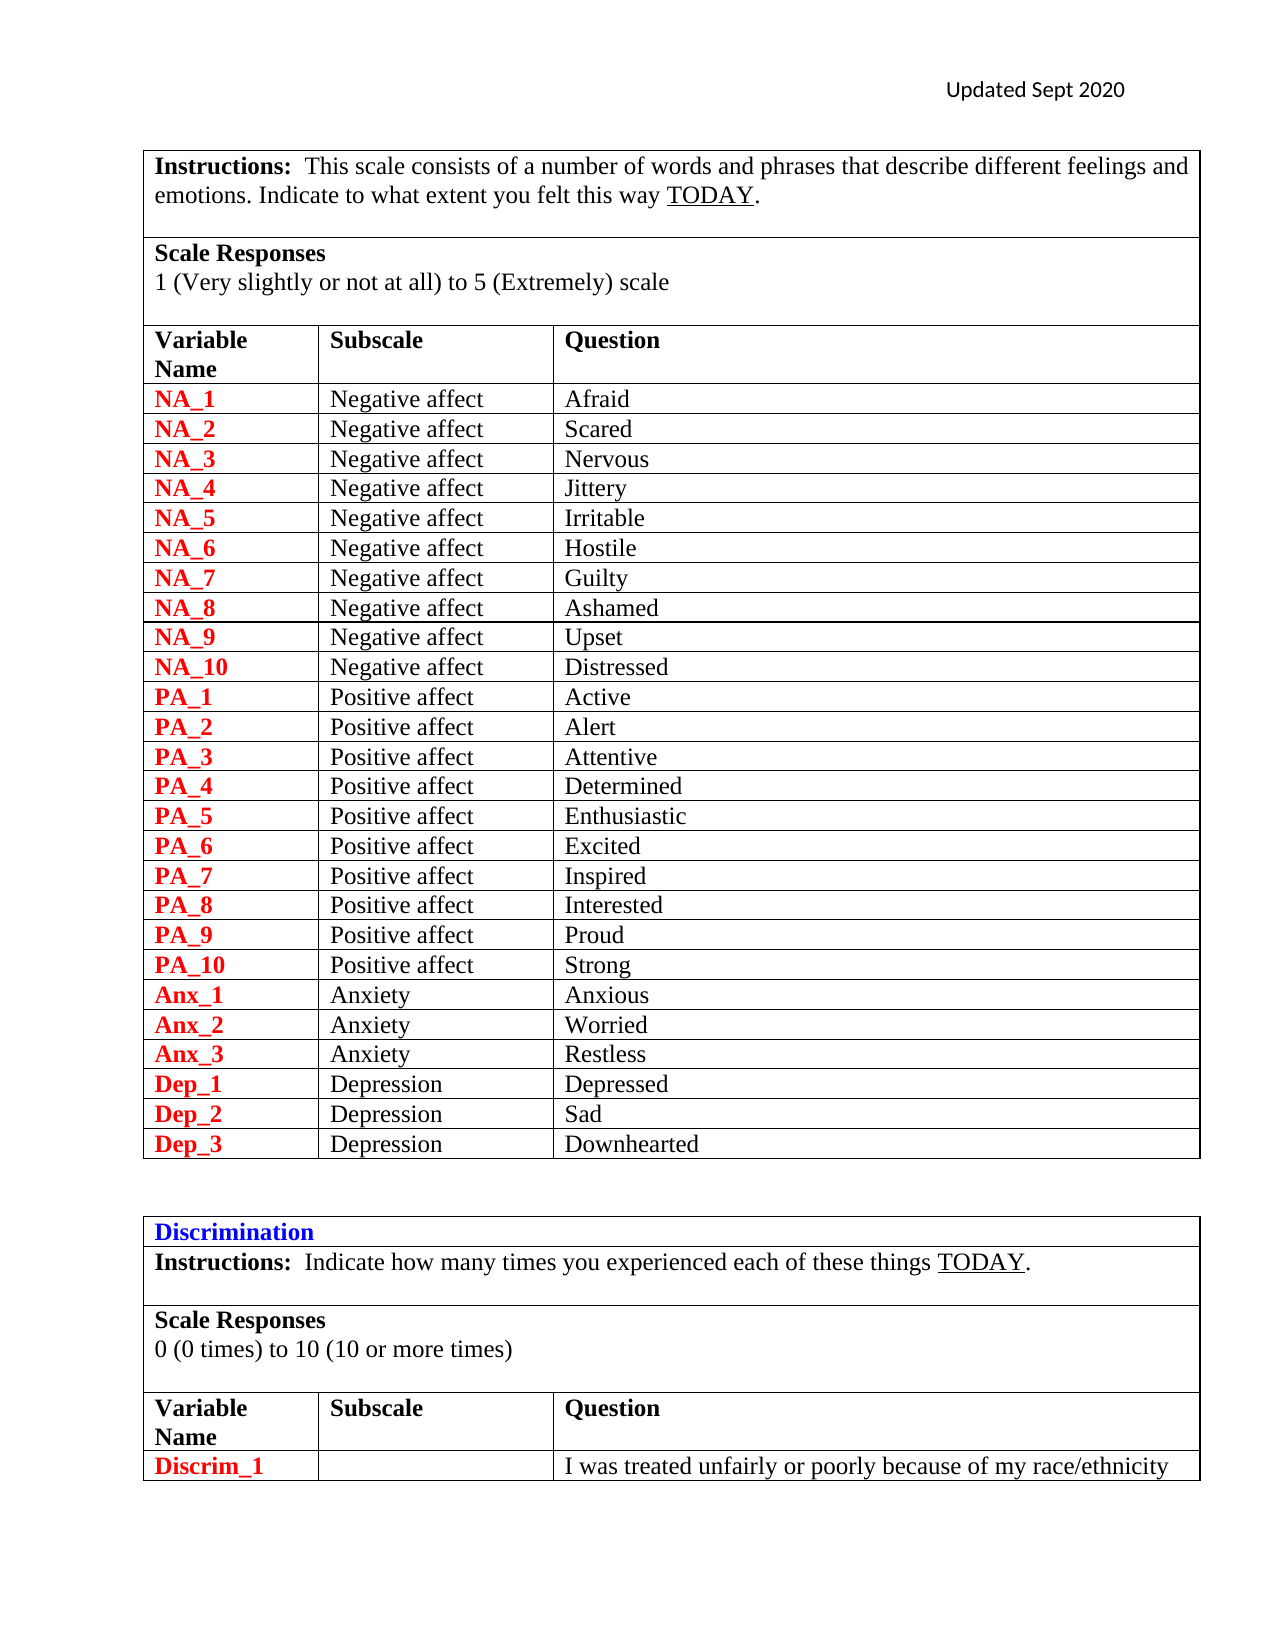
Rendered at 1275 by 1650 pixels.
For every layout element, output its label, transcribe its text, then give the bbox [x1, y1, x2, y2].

table_cell Anxiety [319, 1040, 553, 1068]
table_cell Positive affect [319, 831, 553, 860]
table_cell Positive affect [319, 861, 553, 889]
table_cell Upset [554, 623, 1199, 651]
table_cell Dep_3 [144, 1129, 318, 1158]
table_cell Excited [554, 831, 1199, 860]
table_cell Positive affect [319, 801, 553, 830]
table_cell Scale Responses 1 (Very slightly or not at all) to 5 (Extremely) scale [144, 238, 1199, 324]
table_cell NA_3 [144, 444, 318, 472]
table_cell PA_9 [144, 920, 318, 949]
table_cell NA_10 [144, 652, 318, 681]
table_cell Anxiety [319, 980, 553, 1009]
table_cell Jittery [554, 474, 1199, 502]
table_cell NA_4 [144, 474, 318, 502]
table_cell Negative affect [319, 652, 553, 681]
table_cell Instructions: This scale consists of a number of words and phrases that describe different feelings and emotions. Indicate to what extent you felt this way TODAY. [144, 151, 1199, 237]
table_cell Positive affect [319, 920, 553, 949]
table_cell Depression [319, 1069, 553, 1098]
table_cell PA_1 [144, 682, 318, 711]
table_cell Nervous [554, 444, 1199, 472]
table_cell Enthusiastic [554, 801, 1199, 830]
table_cell Positive affect [319, 682, 553, 711]
table_cell Variable Name [144, 326, 318, 383]
table_cell NA_9 [144, 623, 318, 651]
table_cell Anx_2 [144, 1010, 318, 1038]
table_cell Negative affect [319, 593, 553, 621]
table_cell NA_2 [144, 414, 318, 443]
table_cell NA_6 [144, 533, 318, 562]
table_cell NA_7 [144, 563, 318, 592]
table_cell Dep_2 [144, 1099, 318, 1128]
table_cell Downhearted [554, 1129, 1199, 1158]
table_cell Negative affect [319, 533, 553, 562]
table_cell Subscale [319, 1393, 553, 1450]
table_cell Positive affect [319, 712, 553, 741]
table_cell Negative affect [319, 384, 553, 413]
table_cell Positive affect [319, 950, 553, 979]
table_cell Variable Name [144, 1393, 318, 1450]
table_cell PA_3 [144, 742, 318, 770]
table_cell Anx_3 [144, 1040, 318, 1068]
table_cell Positive affect [319, 771, 553, 800]
table_cell PA_10 [144, 950, 318, 979]
table_header Discrimination [144, 1217, 1199, 1246]
table_cell Ashamed [554, 593, 1199, 621]
table_cell Question [554, 1393, 1199, 1450]
table_cell PA_7 [144, 861, 318, 889]
table_cell Attentive [554, 742, 1199, 770]
table_cell Depressed [554, 1069, 1199, 1098]
table_cell Dep_1 [144, 1069, 318, 1098]
table_cell Determined [554, 771, 1199, 800]
table_cell PA_6 [144, 831, 318, 860]
table_cell Negative affect [319, 563, 553, 592]
table_cell Positive affect [319, 742, 553, 770]
table_cell Distressed [554, 652, 1199, 681]
table_cell Subscale [319, 326, 553, 383]
table_cell Anxiety [319, 1010, 553, 1038]
table_cell Discrim_1 [144, 1451, 318, 1480]
table_cell Active [554, 682, 1199, 711]
table_cell Negative affect [319, 474, 553, 502]
table_cell Positive affect [319, 891, 553, 919]
table_cell PA_8 [144, 891, 318, 919]
table_cell NA_8 [144, 593, 318, 621]
table_cell NA_1 [144, 384, 318, 413]
table_cell Sad [554, 1099, 1199, 1128]
table_cell Inspired [554, 861, 1199, 889]
table_cell Scared [554, 414, 1199, 443]
table_cell PA_2 [144, 712, 318, 741]
table_cell [319, 1451, 553, 1480]
table_cell Negative affect [319, 623, 553, 651]
table_cell Anx_1 [144, 980, 318, 1009]
table_cell Negative affect [319, 503, 553, 532]
table_cell Question [554, 326, 1199, 383]
table_cell Anxious [554, 980, 1199, 1009]
table_cell Strong [554, 950, 1199, 979]
table_cell Irritable [554, 503, 1199, 532]
table_cell Proud [554, 920, 1199, 949]
table_cell Guilty [554, 563, 1199, 592]
table_cell Negative affect [319, 414, 553, 443]
table_cell Scale Responses 0 (0 times) to 10 (10 or more times) [144, 1306, 1199, 1392]
table_cell PA_4 [144, 771, 318, 800]
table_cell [554, 1451, 1199, 1480]
table_cell Afraid [554, 384, 1199, 413]
table_cell Hostile [554, 533, 1199, 562]
table_cell Depression [319, 1099, 553, 1128]
table_cell Negative affect [319, 444, 553, 472]
table_cell Restless [554, 1040, 1199, 1068]
table_cell NA_5 [144, 503, 318, 532]
table_cell Worried [554, 1010, 1199, 1038]
table_cell Instructions: Indicate how many times you experienced each of these things TODAY. [144, 1247, 1199, 1304]
table_cell Interested [554, 891, 1199, 919]
table_cell Alert [554, 712, 1199, 741]
table_cell Depression [319, 1129, 553, 1158]
table_cell PA_5 [144, 801, 318, 830]
